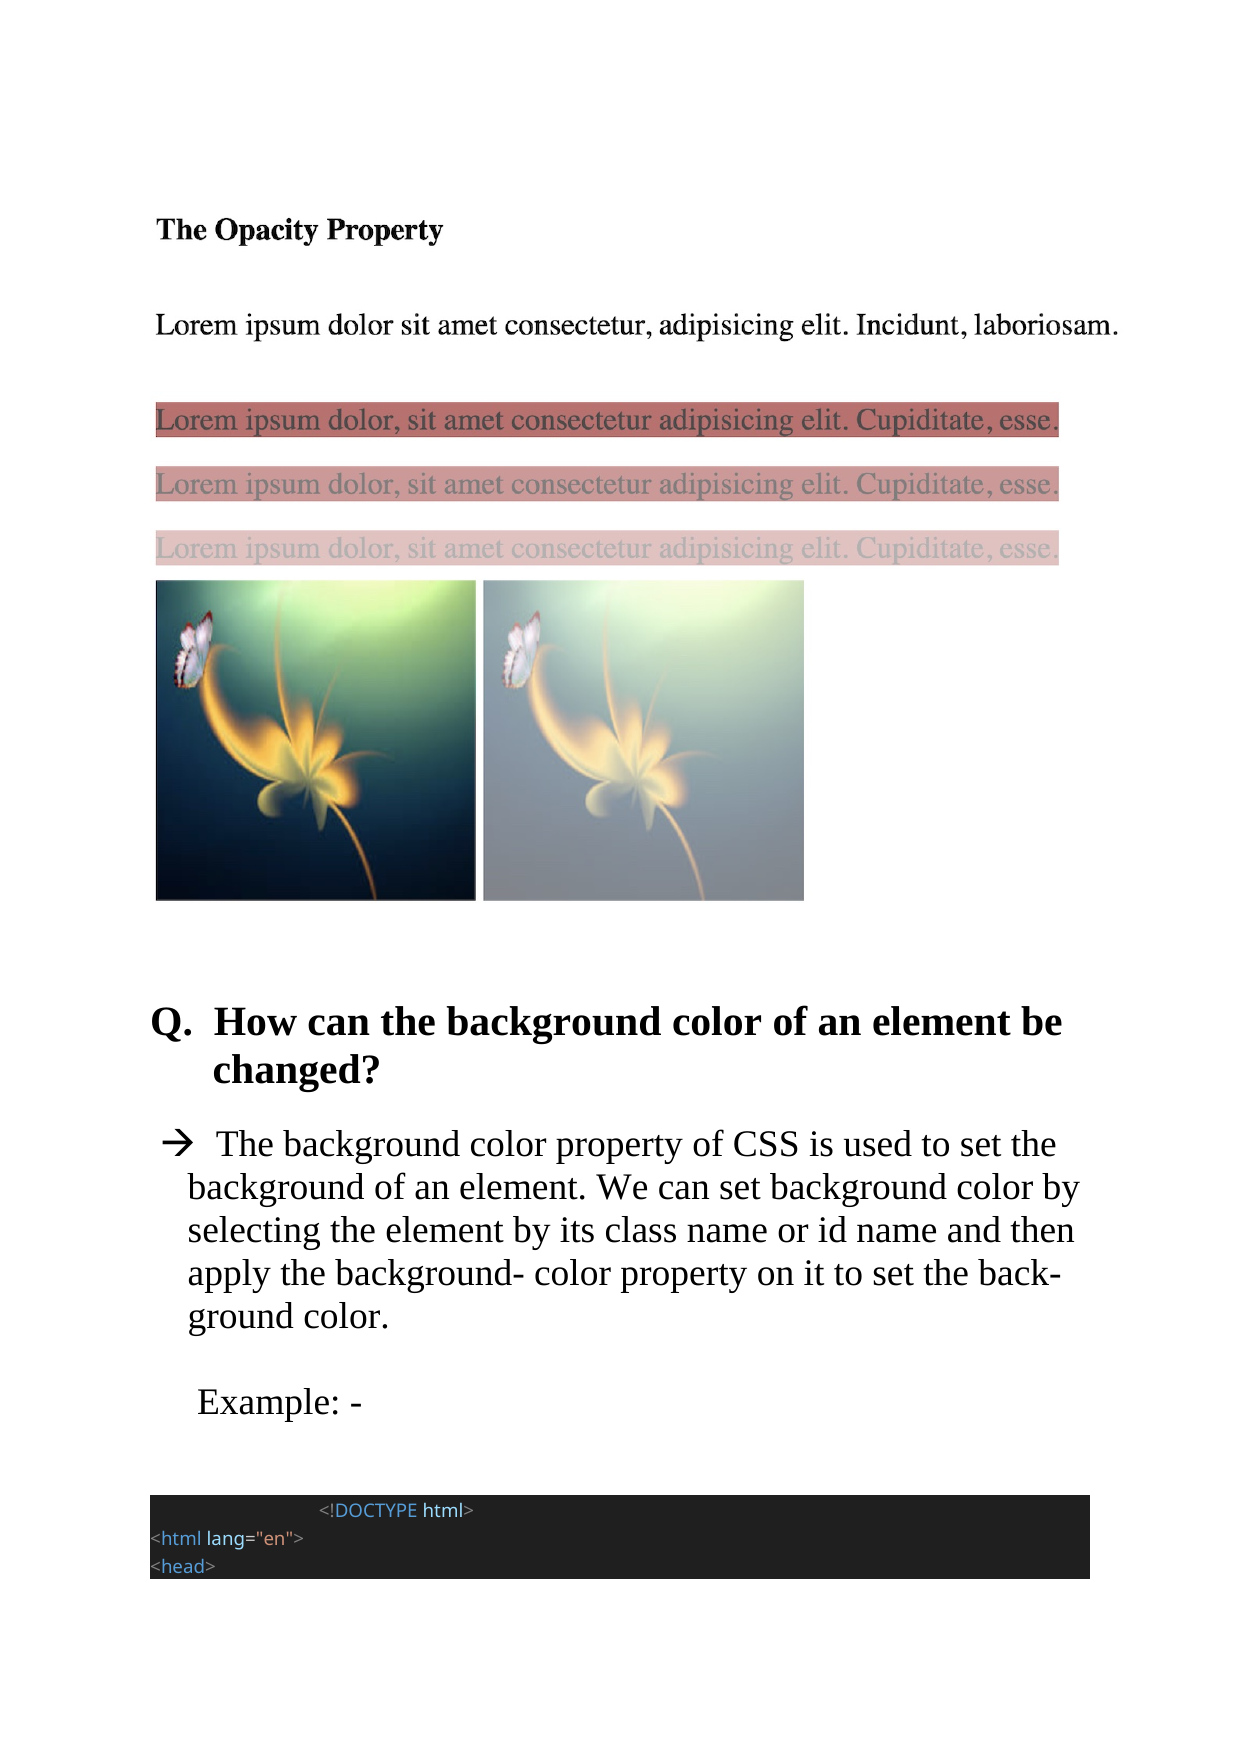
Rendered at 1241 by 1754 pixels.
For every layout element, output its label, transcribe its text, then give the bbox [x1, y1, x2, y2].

text <head> [150, 1551, 1090, 1579]
text ground color. [150, 1293, 1095, 1337]
text apply the background- color property on it to set the back- [150, 1250, 1095, 1293]
text background of an element. We can set background color by [150, 1164, 1095, 1207]
text changed? [150, 1044, 1095, 1092]
text Example: - [150, 1380, 1095, 1423]
text <html lang="en"> [150, 1523, 1090, 1551]
text selecting the element by its class name or id name and then [150, 1207, 1095, 1250]
picture [150, 178, 1159, 954]
text The background color property of CSS is used to set the [150, 1121, 1095, 1164]
text Q. How can the background color of an element be [150, 996, 1095, 1044]
text <!DOCTYPE html> [150, 1495, 1090, 1523]
